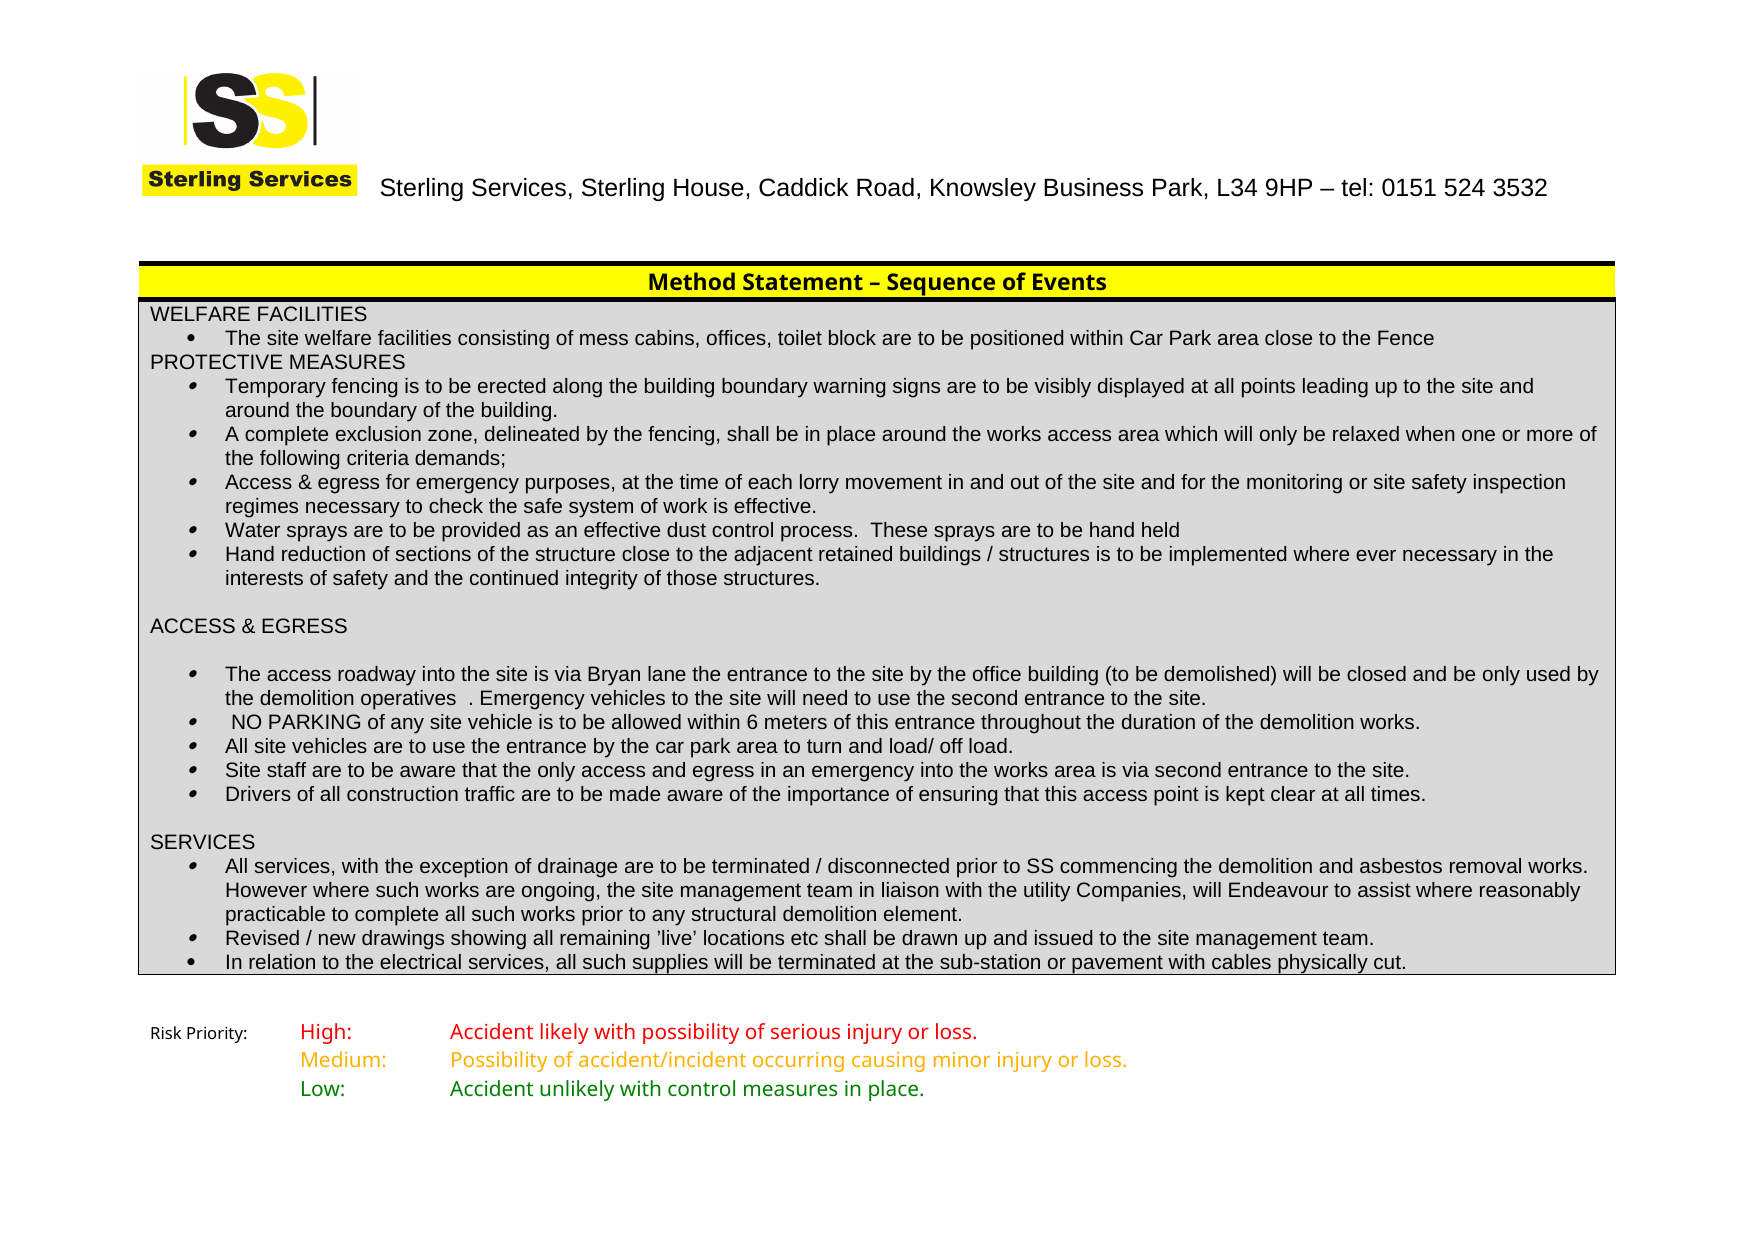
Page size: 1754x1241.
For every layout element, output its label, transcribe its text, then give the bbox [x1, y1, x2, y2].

table_header Method Statement – Sequence of Events [139, 266, 1615, 297]
picture [142, 73, 358, 196]
